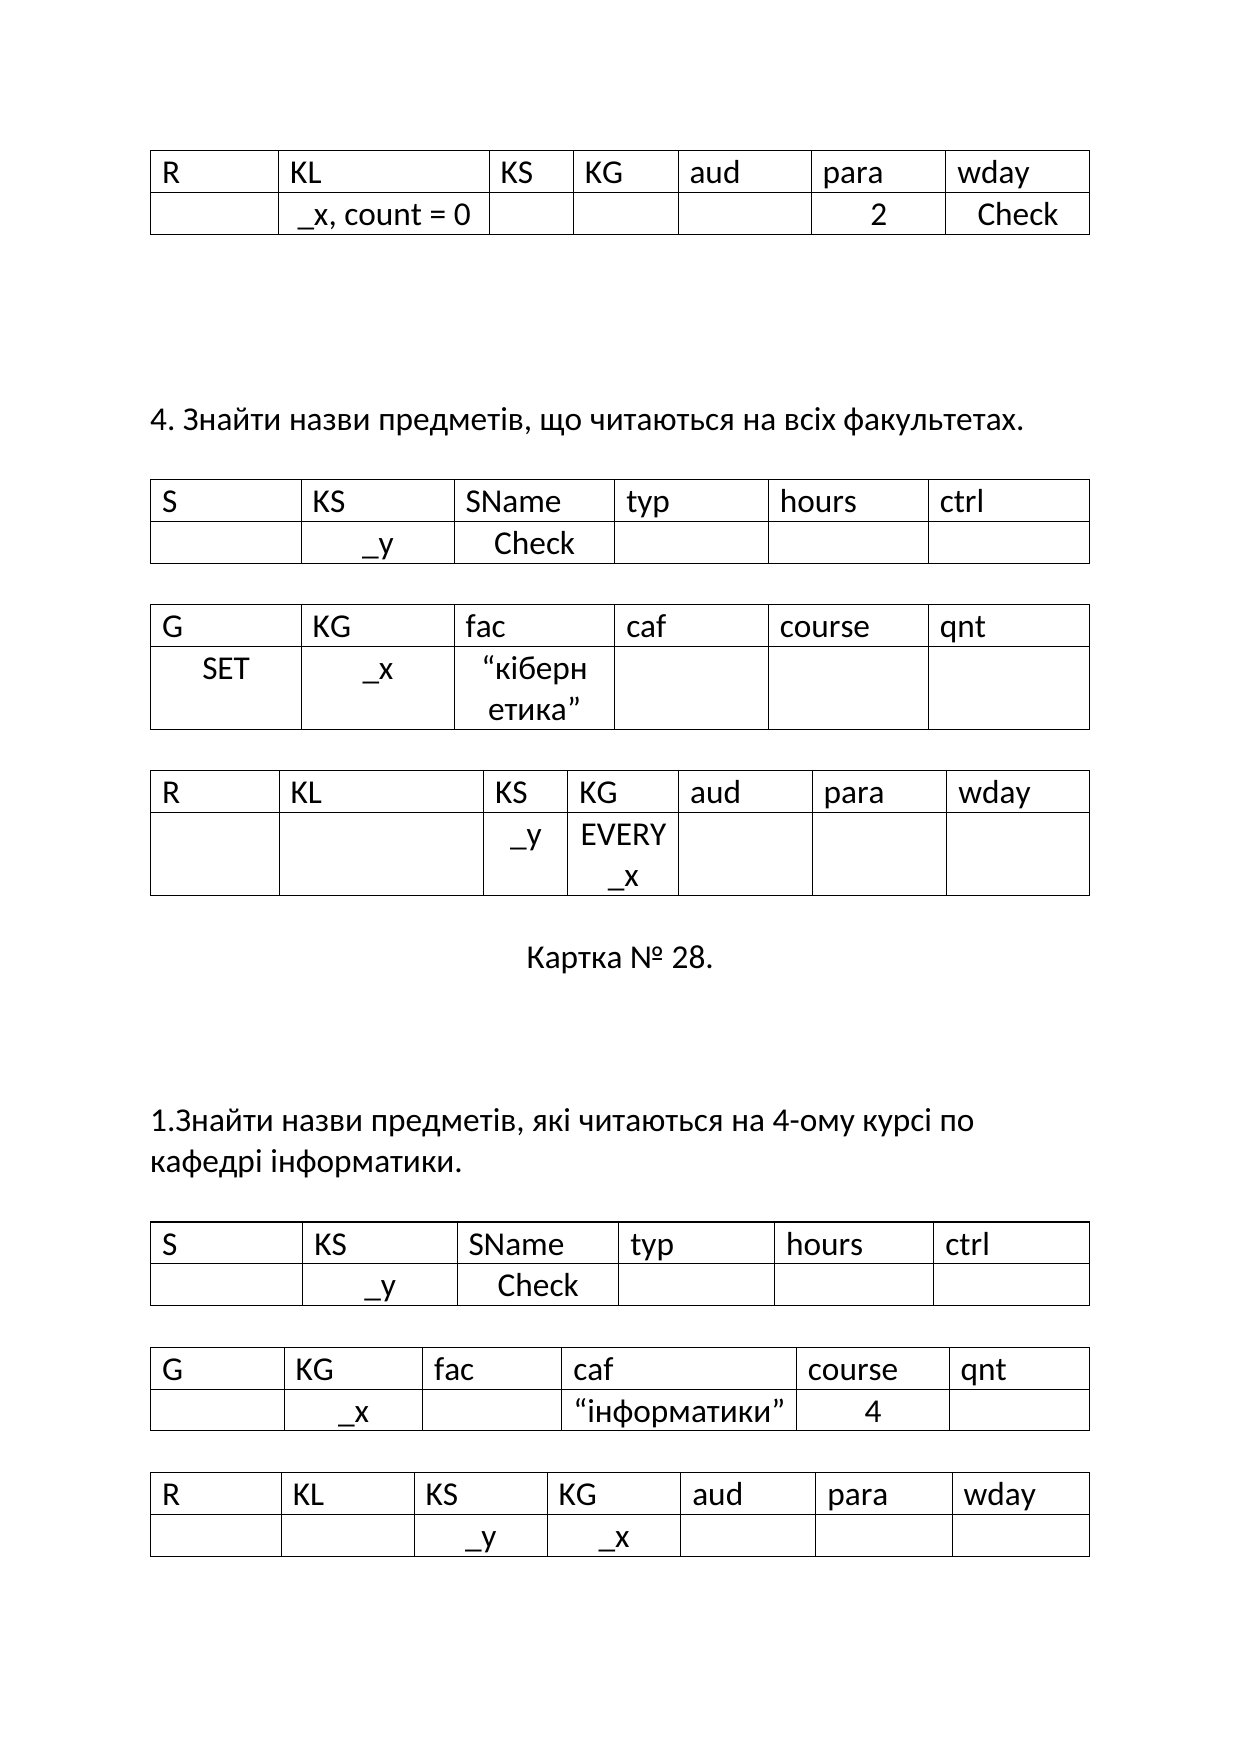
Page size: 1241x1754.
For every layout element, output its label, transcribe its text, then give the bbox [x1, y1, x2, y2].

table_header aud [681, 1473, 815, 1514]
table_header wday [947, 771, 1089, 812]
table_header typ [615, 480, 768, 521]
table_header KG [302, 605, 454, 646]
table_cell EVERY _x [568, 813, 678, 894]
table_header hours [769, 480, 928, 521]
table_header course [769, 605, 928, 646]
table_cell 4 [797, 1390, 949, 1430]
table_header aud [679, 771, 812, 812]
table_cell _x [302, 647, 454, 728]
table_header SName [455, 480, 614, 521]
table_header qnt [929, 605, 1089, 646]
table_header para [813, 771, 946, 812]
table_cell “інформатики” [562, 1390, 796, 1430]
table_header ctrl [934, 1223, 1089, 1263]
table_cell [615, 522, 768, 562]
table_cell _x, count = 0 [279, 193, 489, 233]
table_header qnt [950, 1348, 1089, 1388]
table_header ctrl [929, 480, 1089, 521]
table_cell [151, 813, 279, 894]
table_header KL [282, 1473, 414, 1514]
table_header course [797, 1348, 949, 1388]
table_cell [681, 1515, 815, 1556]
table_header KS [484, 771, 567, 812]
table_header KL [279, 151, 489, 192]
table_cell _y [303, 1264, 457, 1305]
table_cell [151, 1264, 302, 1305]
table_header SName [458, 1223, 618, 1263]
table_header KS [303, 1223, 457, 1263]
table_cell _y [415, 1515, 547, 1556]
table_cell [574, 193, 678, 233]
table_cell [490, 193, 573, 233]
text Картка № 28. [150, 936, 1090, 977]
table_header typ [619, 1223, 774, 1263]
table_header fac [423, 1348, 561, 1388]
table_header KG [548, 1473, 680, 1514]
table_cell 2 [812, 193, 945, 233]
table_cell _x [285, 1390, 422, 1430]
table_header KG [285, 1348, 422, 1388]
table_header G [151, 605, 301, 646]
table_cell [151, 1390, 284, 1430]
table_cell [280, 813, 483, 894]
table_cell [679, 813, 812, 894]
table_cell [151, 522, 301, 562]
table_cell [813, 813, 946, 894]
table_cell “кіберн етика” [455, 647, 614, 728]
table_cell [769, 522, 928, 562]
table_header R [151, 1473, 281, 1514]
table_header aud [679, 151, 811, 192]
table_header KS [302, 480, 454, 521]
table_header KS [415, 1473, 547, 1514]
table_cell [816, 1515, 952, 1556]
table_cell [619, 1264, 774, 1305]
table_header para [812, 151, 945, 192]
table_header wday [953, 1473, 1089, 1514]
table_header S [151, 480, 301, 521]
table_header S [151, 1223, 302, 1263]
table_header para [816, 1473, 952, 1514]
table_cell [953, 1515, 1089, 1556]
table_header G [151, 1348, 284, 1388]
table_cell [775, 1264, 933, 1305]
table_cell [151, 193, 278, 233]
table_cell _x [548, 1515, 680, 1556]
table_cell [679, 193, 811, 233]
table_cell [615, 647, 768, 728]
table_header caf [615, 605, 768, 646]
table_header KG [568, 771, 678, 812]
table_header caf [562, 1348, 796, 1388]
table_header KG [574, 151, 678, 192]
table_cell _y [302, 522, 454, 562]
table_cell [950, 1390, 1089, 1430]
table_cell SET [151, 647, 301, 728]
table_cell [769, 647, 928, 728]
table_cell Check [455, 522, 614, 562]
table_header wday [946, 151, 1089, 192]
table_cell [934, 1264, 1089, 1305]
table_cell [929, 522, 1089, 562]
table_header fac [455, 605, 614, 646]
table_cell [151, 1515, 281, 1556]
table_cell [282, 1515, 414, 1556]
text 1.Знайти назви предметів, які читаються на 4-ому курсі по кафедрі інформатики. [150, 1099, 1090, 1181]
table_header R [151, 771, 279, 812]
table_cell Check [458, 1264, 618, 1305]
table_header KL [280, 771, 483, 812]
table_cell [947, 813, 1089, 894]
table_header R [151, 151, 278, 192]
table_cell [423, 1390, 561, 1430]
table_header hours [775, 1223, 933, 1263]
table_cell [929, 647, 1089, 728]
text 4. Знайти назви предметів, що читаються на всіх факультетах. [150, 397, 1090, 438]
table_cell _y [484, 813, 567, 894]
table_cell Check [946, 193, 1089, 233]
table_header KS [490, 151, 573, 192]
